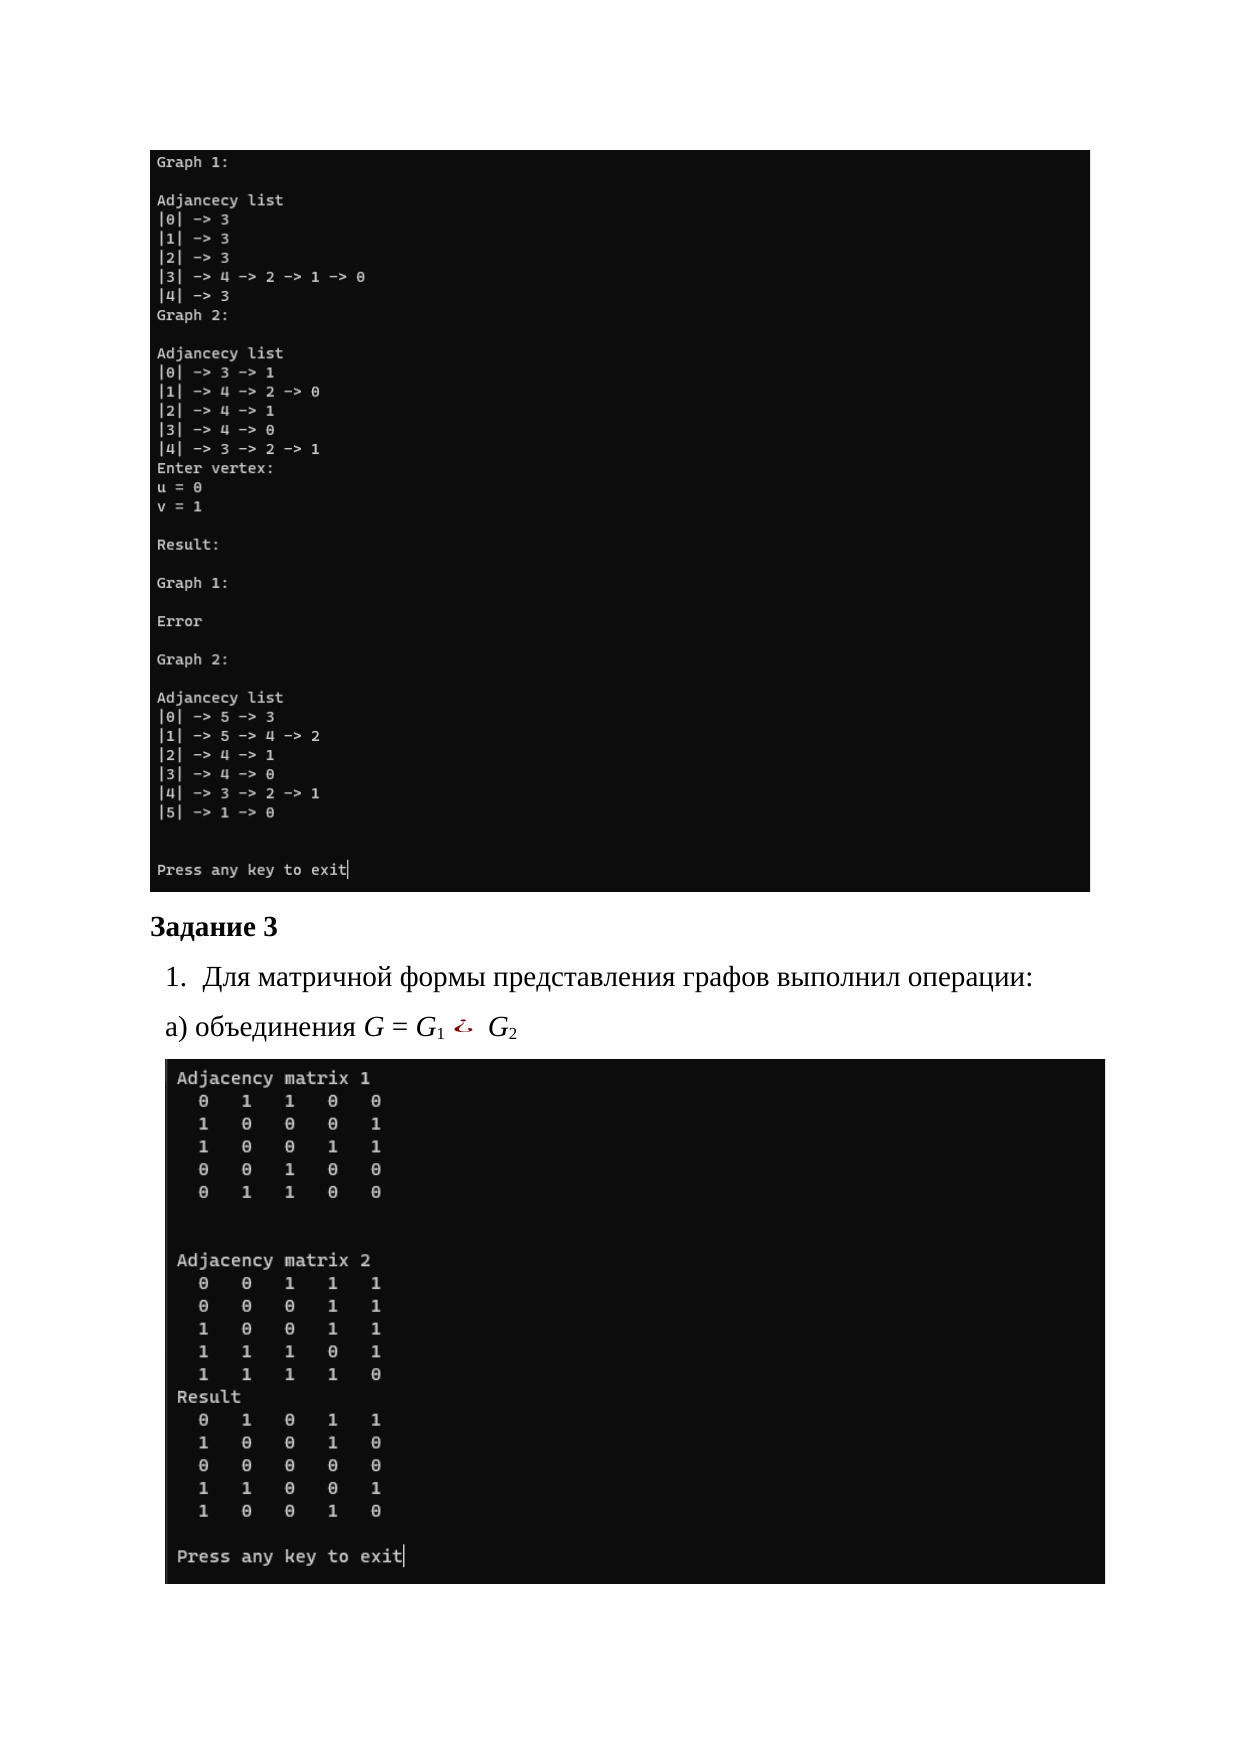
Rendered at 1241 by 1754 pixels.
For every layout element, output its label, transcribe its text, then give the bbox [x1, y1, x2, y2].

list Задание 3 [150, 909, 1090, 942]
picture [150, 150, 1091, 892]
list а) объединения G = G1 G2 [150, 1009, 1090, 1043]
list Для матричной формы представления графов выполнил операции: [150, 959, 1090, 993]
picture [165, 1059, 1106, 1584]
